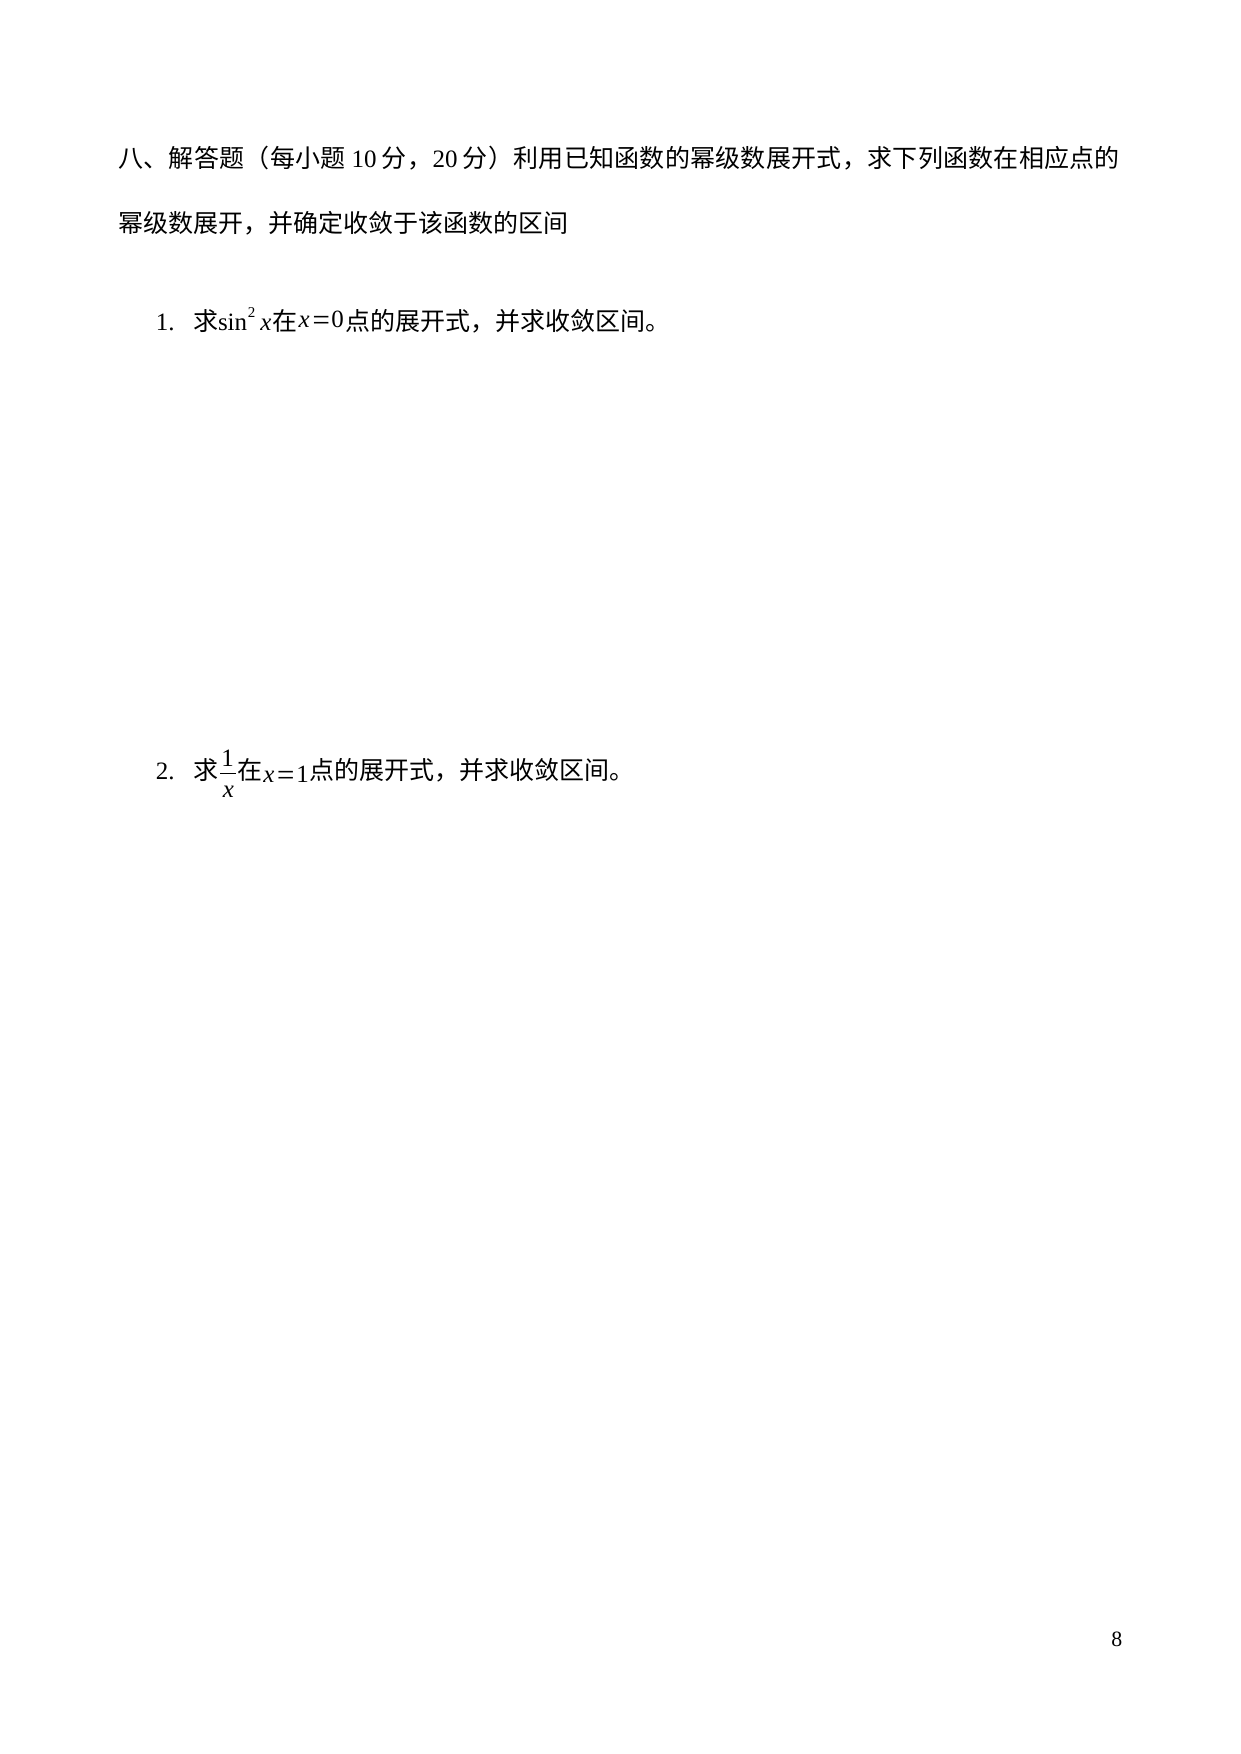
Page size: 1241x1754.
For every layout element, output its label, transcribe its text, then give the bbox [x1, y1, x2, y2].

list 求在点的展开式，并求收敛区间。 [156, 287, 1122, 352]
list 求在点的展开式，并求收敛区间。 [156, 742, 1122, 807]
text 八、解答题（每小题10分，20分）利用已知函数的幂级数展开式，求下列函数在相应点的幂级数展开，并确定收敛于该函数的区间 [118, 124, 1122, 254]
